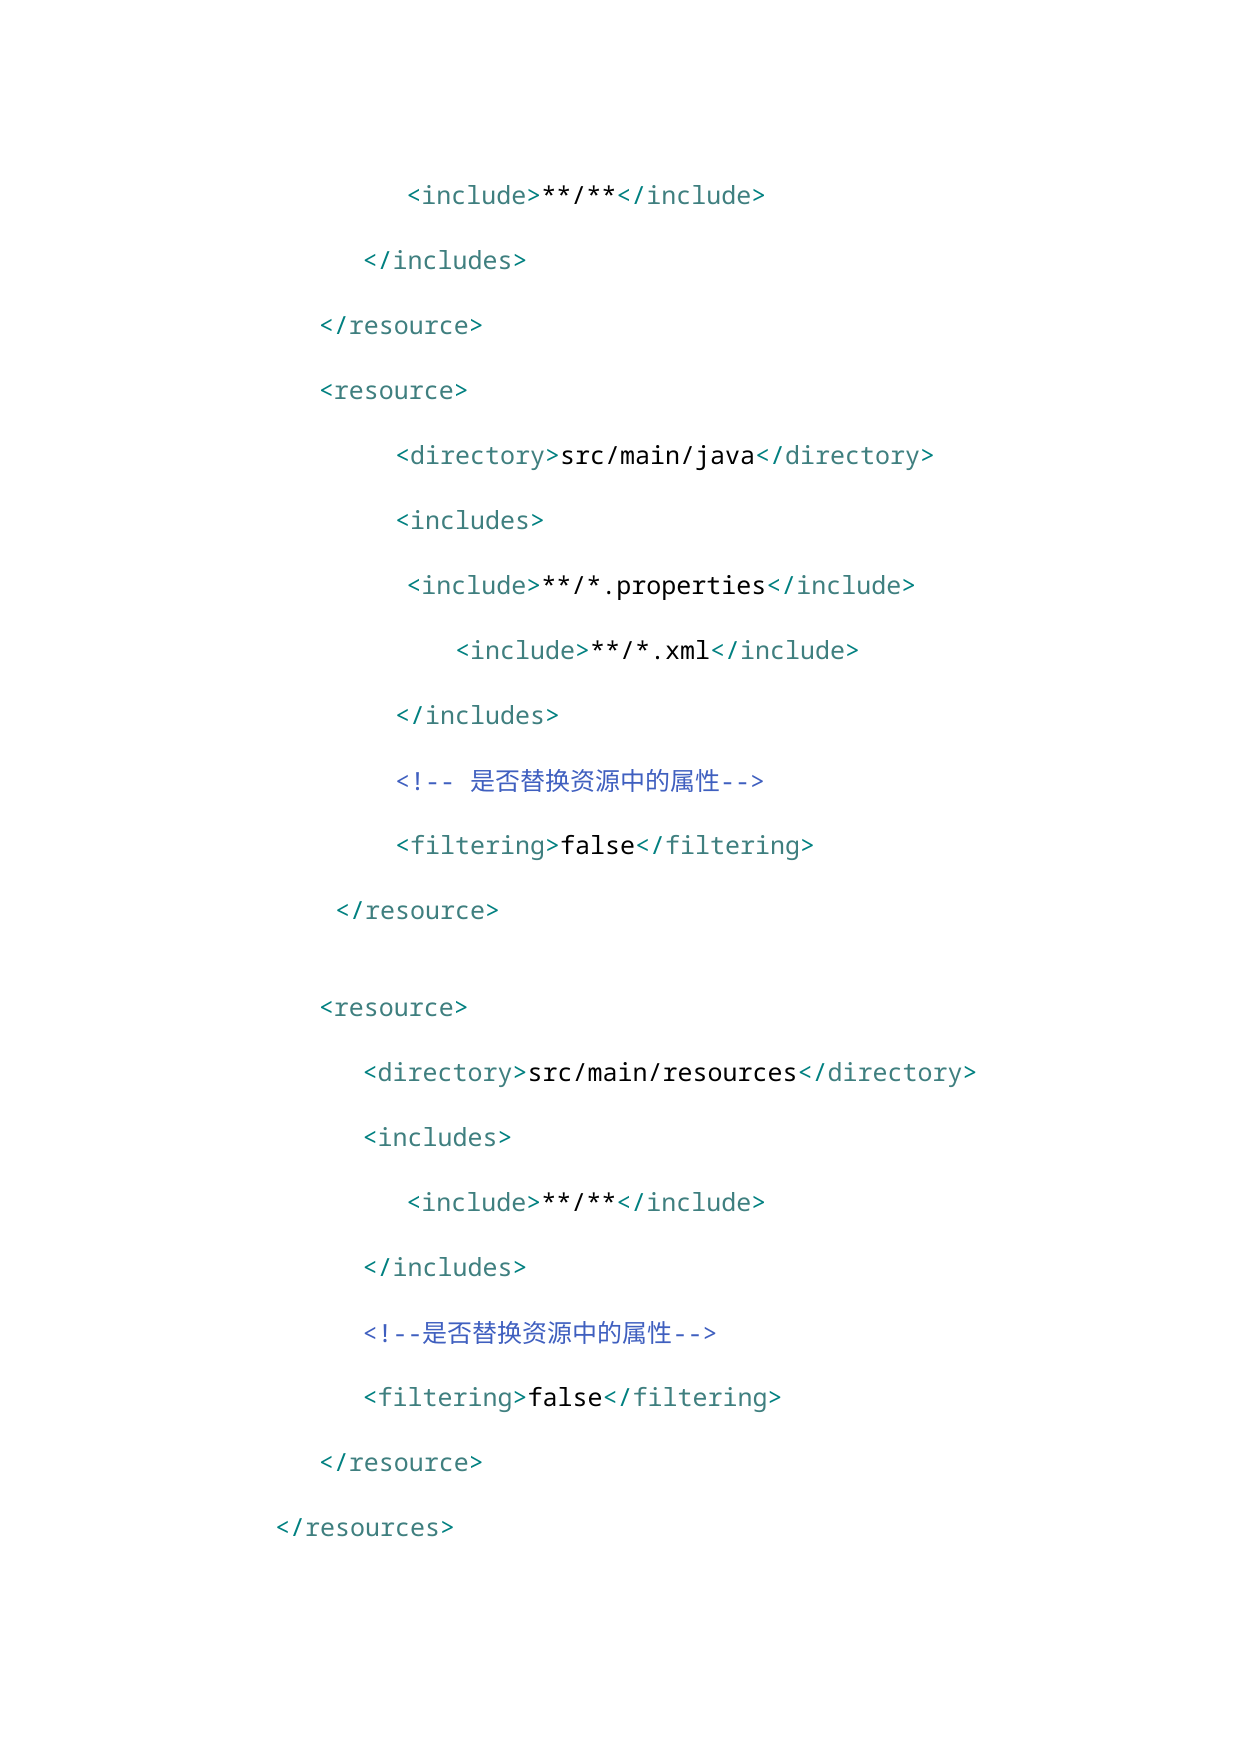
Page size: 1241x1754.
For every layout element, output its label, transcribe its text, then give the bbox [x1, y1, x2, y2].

text </includes> [187, 682, 1053, 747]
text </resources> [187, 1494, 1053, 1559]
text <directory>src/main/resources</directory> [187, 1039, 1053, 1104]
text <resource> [187, 357, 1053, 422]
text </resource> [187, 292, 1053, 357]
text <include>**/**</include> [187, 1169, 1053, 1234]
text <!--是否替换资源中的属性--> [187, 1299, 1053, 1364]
text <include>**/*.xml</include> [187, 617, 1053, 682]
text </includes> [187, 1234, 1053, 1299]
text <include>**/**</include> [187, 162, 1053, 227]
text </resource> [187, 1429, 1053, 1494]
text <filtering>false</filtering> [187, 1364, 1053, 1429]
text <resource> [187, 974, 1053, 1039]
text </resource> [187, 877, 1053, 942]
text <!-- 是否替换资源中的属性--> [187, 747, 1053, 812]
text <directory>src/main/java</directory> [187, 422, 1053, 487]
text <include>**/*.properties</include> [187, 552, 1053, 617]
text <filtering>false</filtering> [187, 812, 1053, 877]
text </includes> [187, 227, 1053, 292]
text <includes> [187, 487, 1053, 552]
text <includes> [187, 1104, 1053, 1169]
